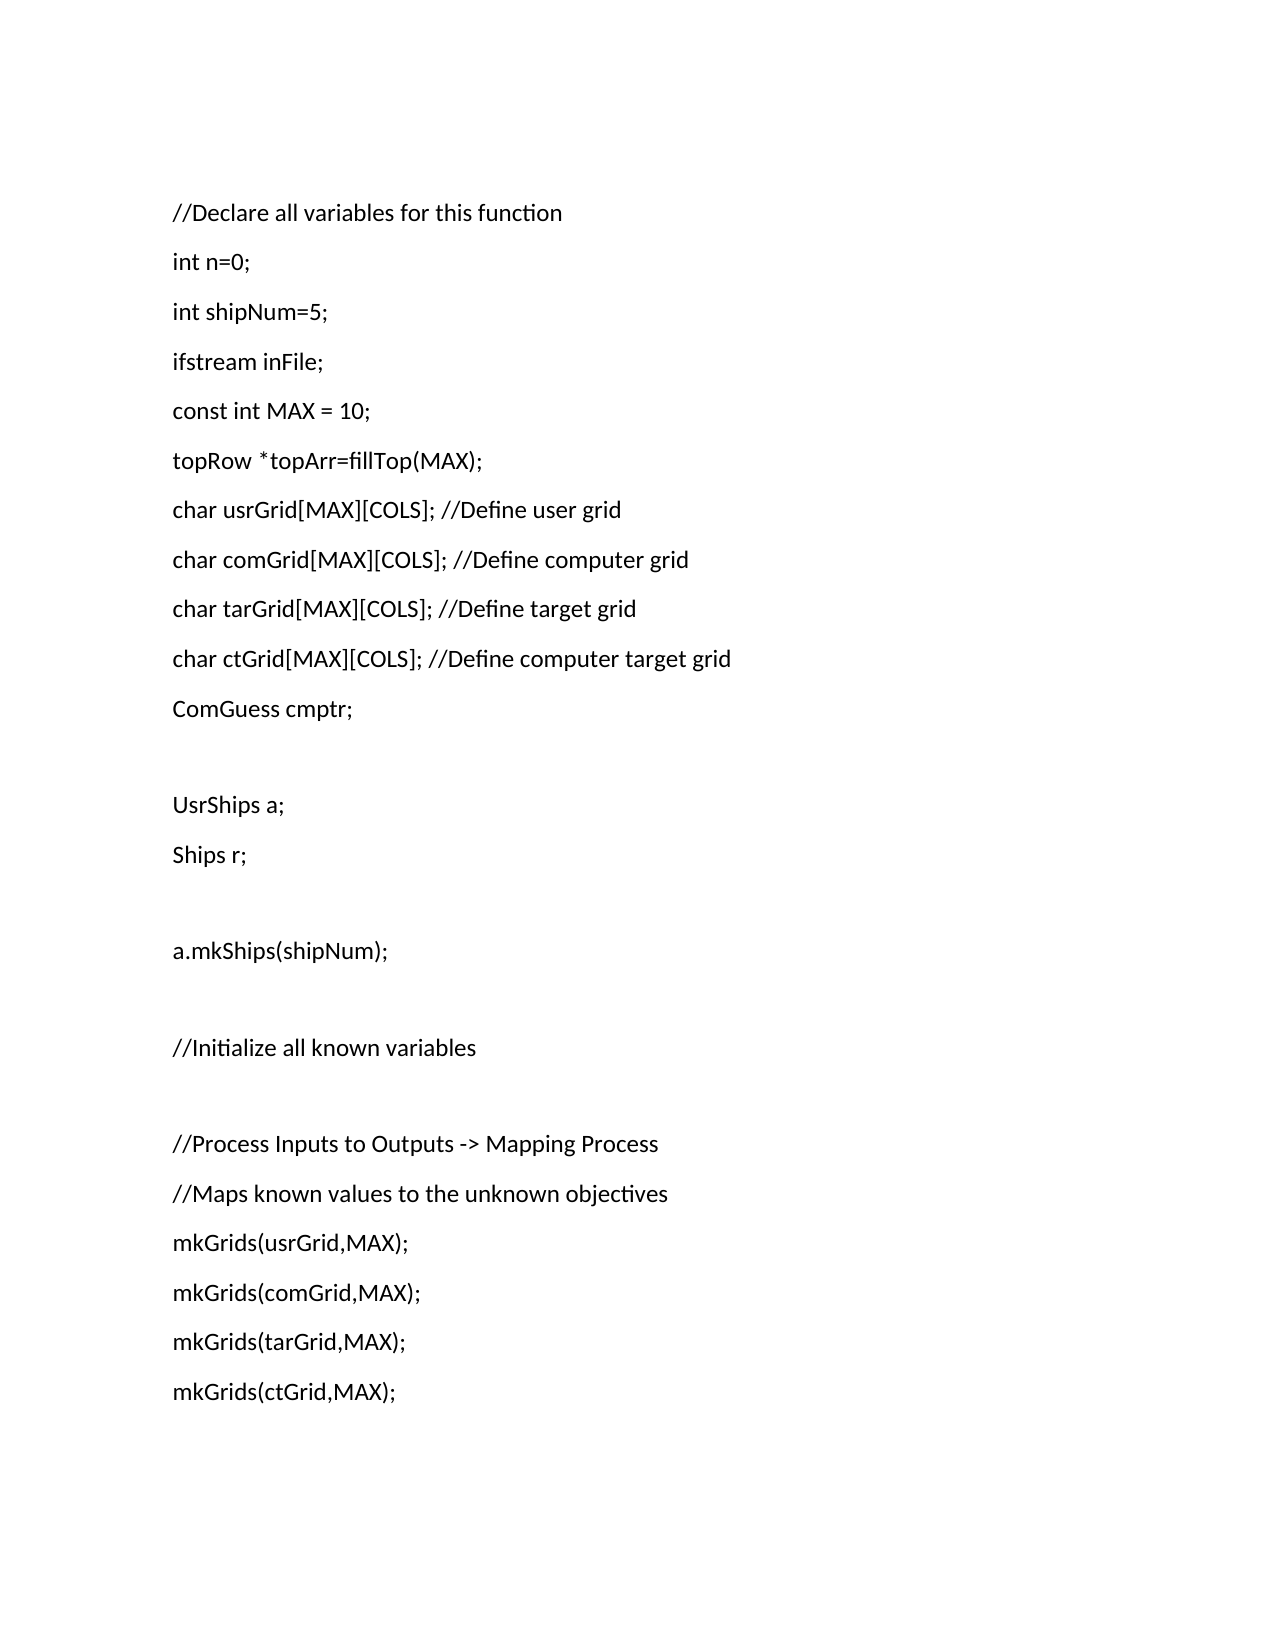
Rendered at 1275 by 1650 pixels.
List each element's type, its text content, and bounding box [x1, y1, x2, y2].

text int shipNum=5; [150, 296, 1125, 327]
text ComGuess cmptr; [150, 693, 1125, 723]
text char tarGrid[MAX][COLS]; //Define target grid [150, 593, 1125, 624]
text //Initialize all known variables [150, 1032, 1125, 1062]
text int n=0; [150, 246, 1125, 277]
text char ctGrid[MAX][COLS]; //Define computer target grid [150, 643, 1125, 674]
text char comGrid[MAX][COLS]; //Define computer grid [150, 544, 1125, 574]
text //Process Inputs to Outputs -> Mapping Process [150, 1128, 1125, 1159]
text char usrGrid[MAX][COLS]; //Define user grid [150, 494, 1125, 525]
text mkGrids(ctGrid,MAX); [150, 1376, 1125, 1407]
text a.mkShips(shipNum); [150, 935, 1125, 966]
text mkGrids(comGrid,MAX); [150, 1277, 1125, 1307]
text Ships r; [150, 839, 1125, 869]
text //Declare all variables for this function [150, 197, 1125, 227]
text ifstream inFile; [150, 346, 1125, 376]
text mkGrids(usrGrid,MAX); [150, 1227, 1125, 1258]
text topRow *topArr=fillTop(MAX); [150, 445, 1125, 475]
text mkGrids(tarGrid,MAX); [150, 1326, 1125, 1357]
text const int MAX = 10; [150, 395, 1125, 426]
text //Maps known values to the unknown objectives [150, 1178, 1125, 1208]
text UsrShips a; [150, 789, 1125, 820]
